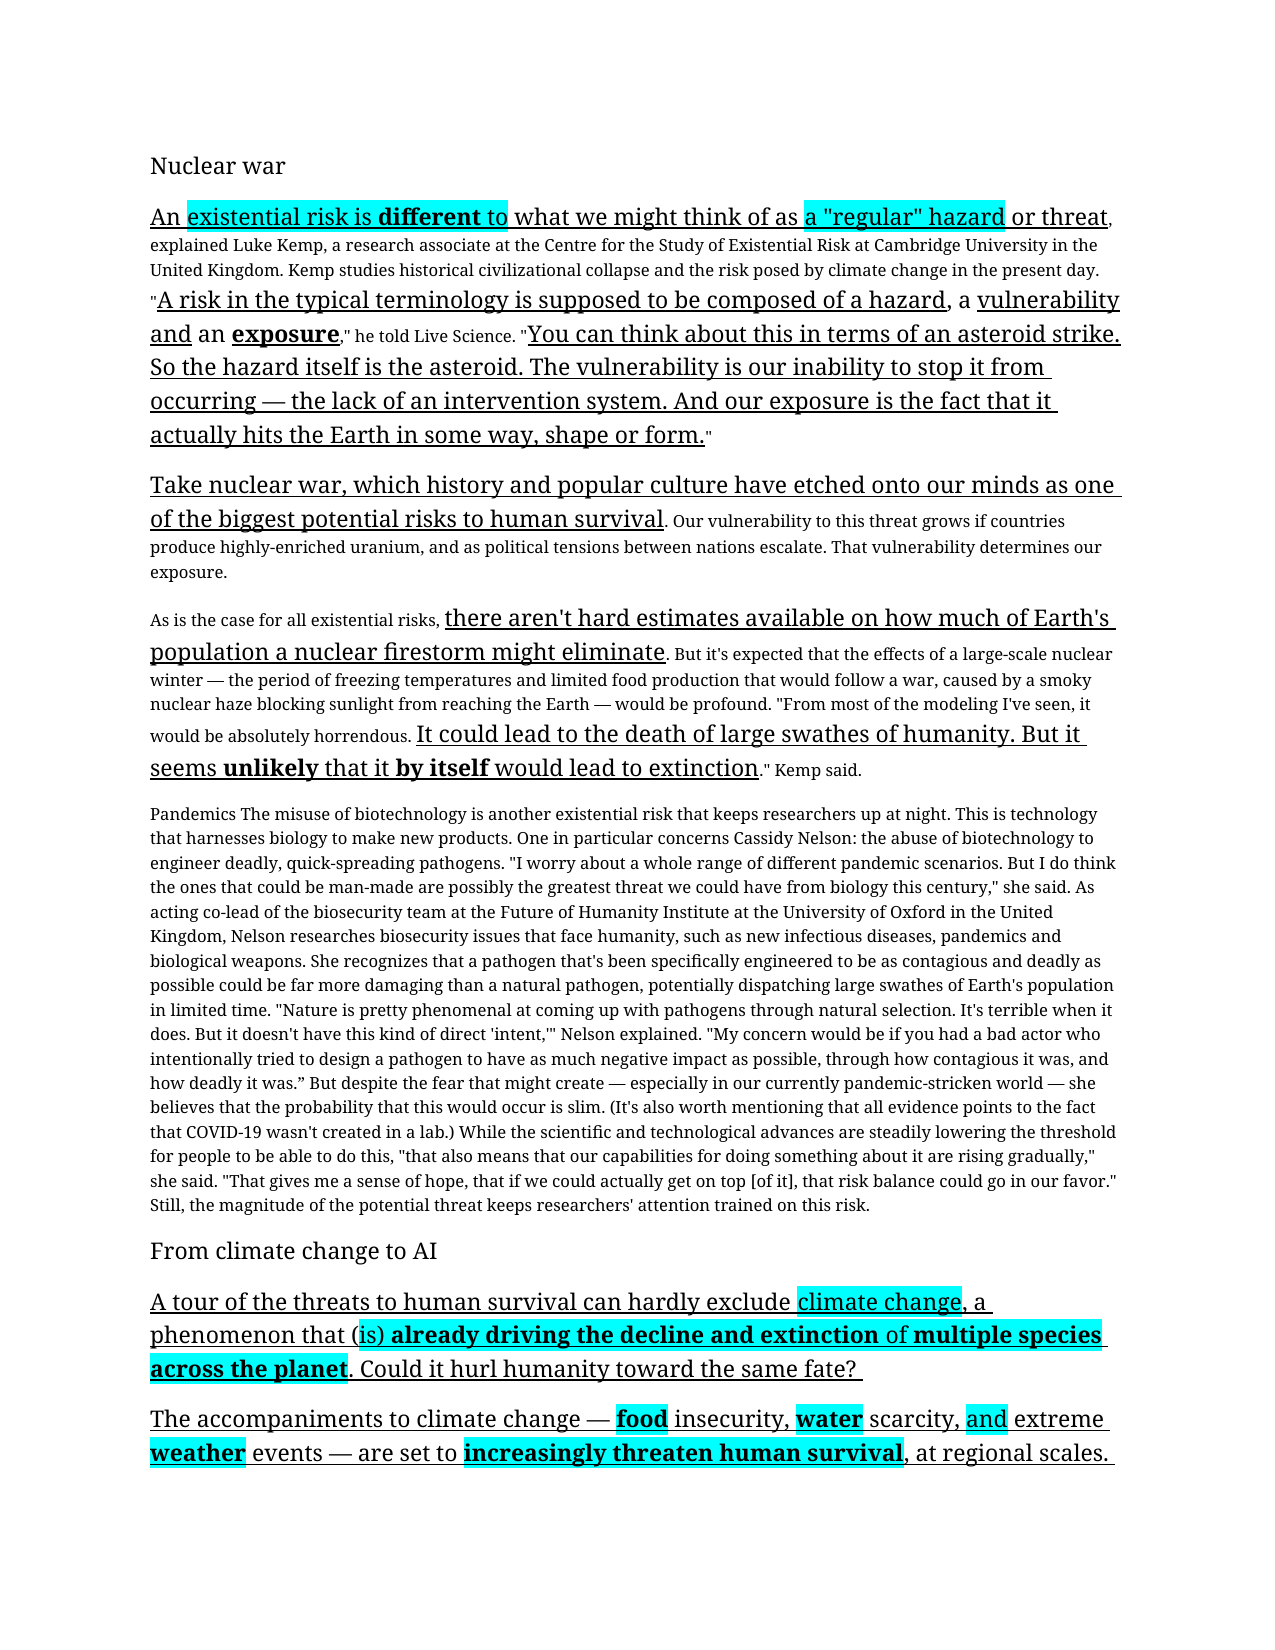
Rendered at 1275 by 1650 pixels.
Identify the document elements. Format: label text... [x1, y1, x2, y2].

text From climate change to AI [150, 1235, 1125, 1266]
text An existential risk is different to what we might think of as a "regular" hazard or threat, explained Luke Kemp, a research associate at the Centre for the Study of Existential Risk at Cambridge University in the United Kingdom. Kemp studies historical civilizational collapse and the risk posed by climate change in the present day. "A risk in the typical terminology is supposed to be composed of a hazard, a vulnerability and an exposure," he told Live Science. "You can think about this in terms of an asteroid strike. So the hazard itself is the asteroid. The vulnerability is our inability to stop it from occurring — the lack of an intervention system. And our exposure is the fact that it actually hits the Earth in some way, shape or form." [150, 200, 1125, 450]
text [150, 1403, 1125, 1468]
text A tour of the threats to human survival can hardly exclude climate change, a phenomenon that (is) already driving the decline and extinction of multiple species across the planet. Could it hurl humanity toward the same fate? [150, 1286, 1125, 1384]
text Pandemics The misuse of biotechnology is another existential risk that keeps researchers up at night. This is technology that harnesses biology to make new products. One in particular concerns Cassidy Nelson: the abuse of biotechnology to engineer deadly, quick-spreading pathogens. "I worry about a whole range of different pandemic scenarios. But I do think the ones that could be man-made are possibly the greatest threat we could have from biology this century," she said. As acting co-lead of the biosecurity team at the Future of Humanity Institute at the University of Oxford in the United Kingdom, Nelson researches biosecurity issues that face humanity, such as new infectious diseases, pandemics and biological weapons. She recognizes that a pathogen that's been specifically engineered to be as contagious and deadly as possible could be far more damaging than a natural pathogen, potentially dispatching large swathes of Earth's population in limited time. "Nature is pretty phenomenal at coming up with pathogens through natural selection. It's terrible when it does. But it doesn't have this kind of direct 'intent,'" Nelson explained. "My concern would be if you had a bad actor who intentionally tried to design a pathogen to have as much negative impact as possible, through how contagious it was, and how deadly it was.” But despite the fear that might create — especially in our currently pandemic-stricken world — she believes that the probability that this would occur is slim. (It's also worth mentioning that all evidence points to the fact that COVID-19 wasn't created in a lab.) While the scientific and technological advances are steadily lowering the threshold for people to be able to do this, "that also means that our capabilities for doing something about it are rising gradually," she said. "That gives me a sense of hope, that if we could actually get on top [of it], that risk balance could go in our favor." Still, the magnitude of the potential threat keeps researchers' attention trained on this risk. [150, 802, 1125, 1217]
text As is the case for all existential risks, there aren't hard estimates available on how much of Earth's population a nuclear firestorm might eliminate. But it's expected that the effects of a large-scale nuclear winter — the period of freezing temperatures and limited food production that would follow a war, caused by a smoky nuclear haze blocking sunlight from reaching the Earth — would be profound. "From most of the modeling I've seen, it would be absolutely horrendous. It could lead to the death of large swathes of humanity. But it seems unlikely that it by itself would lead to extinction." Kemp said. [150, 602, 1125, 783]
text Take nuclear war, which history and popular culture have etched onto our minds as one of the biggest potential risks to human survival. Our vulnerability to this threat grows if countries produce highly-enriched uranium, and as political tensions between nations escalate. That vulnerability determines our exposure. [150, 469, 1125, 583]
text Nuclear war [150, 150, 1125, 181]
